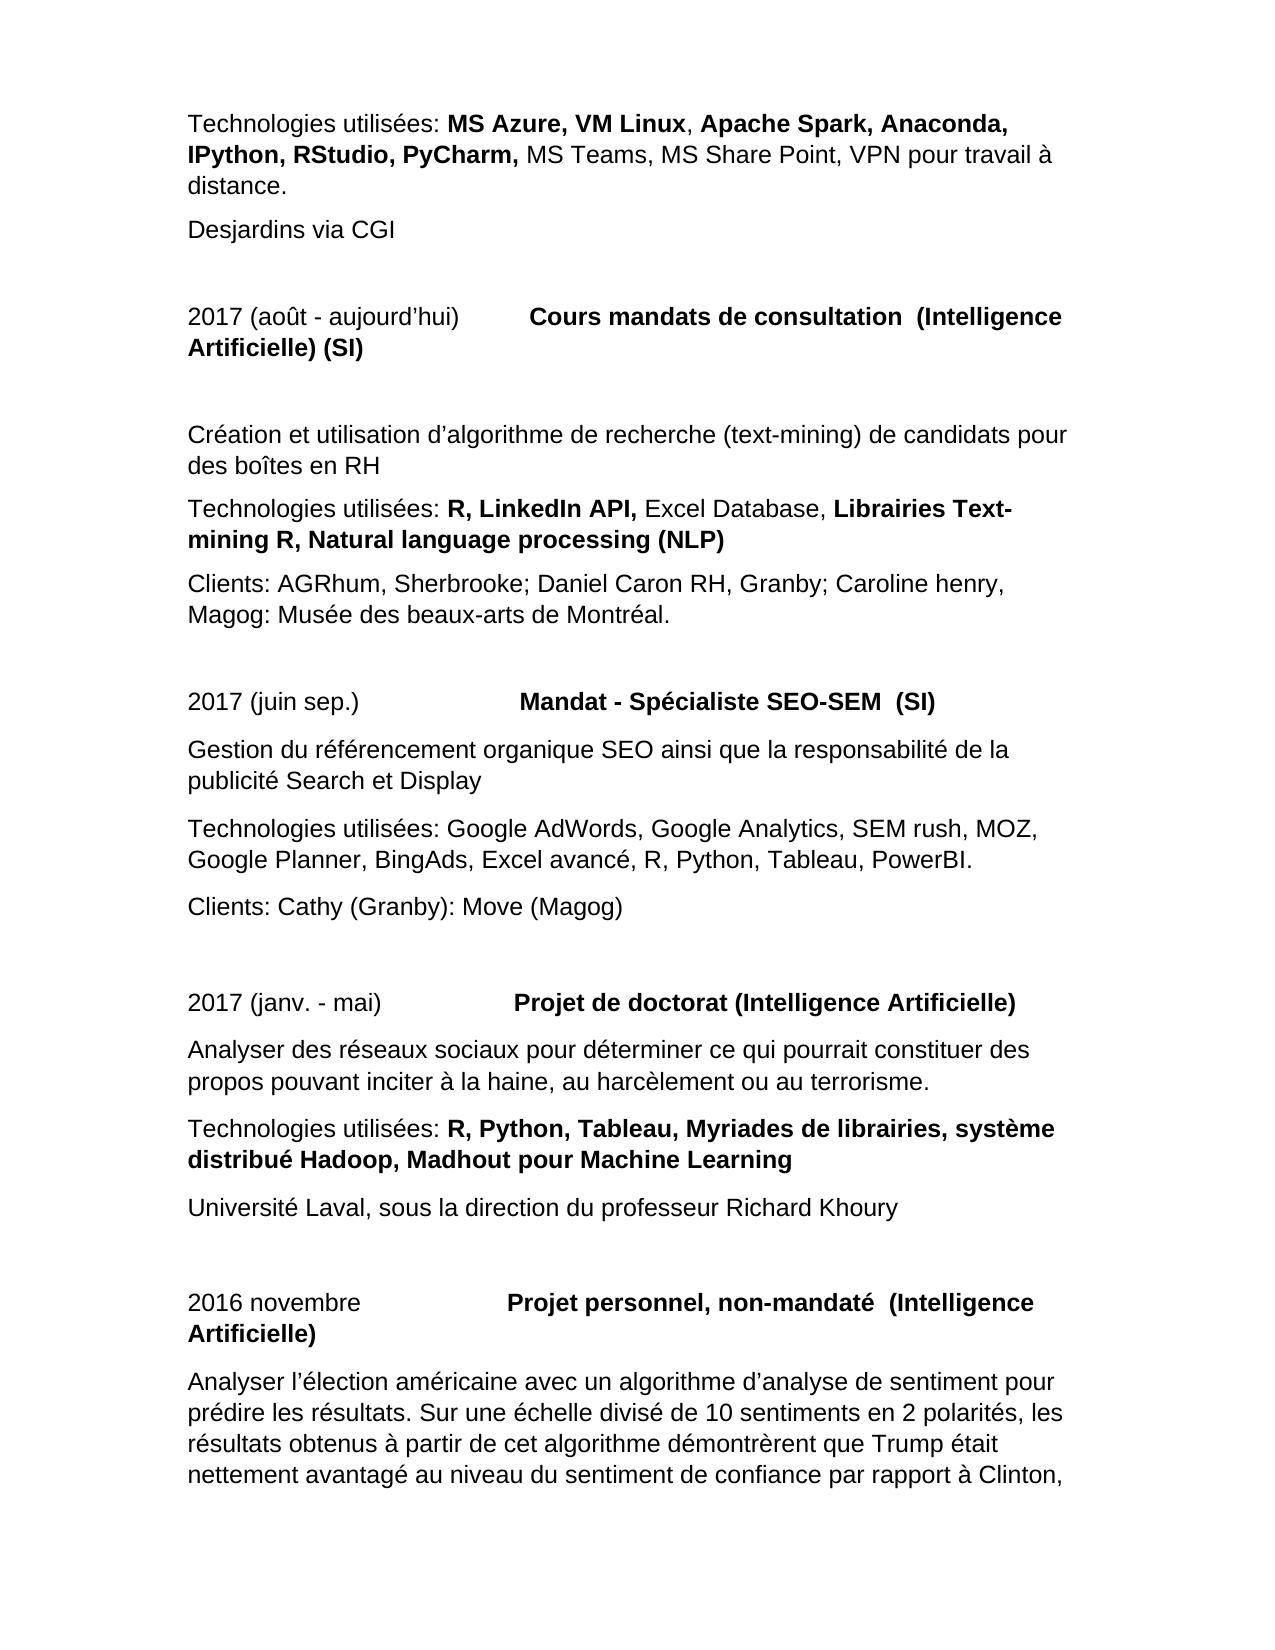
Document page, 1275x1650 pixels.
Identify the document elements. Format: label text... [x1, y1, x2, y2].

text Technologies utilisées: Google AdWords, Google Analytics, SEM rush, MOZ, Google Planner, BingAds, Excel avancé, R, Python, Tableau, PowerBI. [187, 814, 1088, 873]
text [187, 1367, 1088, 1489]
text Technologies utilisées: R, LinkedIn API, Excel Database, Librairies Text-mining R, Natural language processing (NLP) [187, 494, 1088, 554]
text 2017 (août - aujourd’hui) Cours mandats de consultation (Intelligence Artificielle) (SI) [187, 302, 1088, 362]
text Desjardins via CGI [187, 215, 1088, 243]
text Clients: Cathy (Granby): Move (Magog) [187, 892, 1088, 921]
text Clients: AGRhum, Sherbrooke; Daniel Caron RH, Granby; Caroline henry, Magog: Musée des beaux-arts de Montréal. [187, 569, 1088, 629]
text Technologies utilisées: R, Python, Tableau, Myriades de librairies, système distribué Hadoop, Madhout pour Machine Learning [187, 1114, 1088, 1174]
text Gestion du référencement organique SEO ainsi que la responsabilité de la publicité Search et Display [187, 735, 1088, 795]
text 2017 (janv. - mai) Projet de doctorat (Intelligence Artificielle) [187, 988, 1088, 1017]
text 2017 (juin sep.) Mandat - Spécialiste SEO-SEM (SI) [187, 687, 1088, 716]
text Technologies utilisées: MS Azure, VM Linux, Apache Spark, Anaconda, IPython, RStudio, PyCharm, MS Teams, MS Share Point, VPN pour travail à distance. [187, 109, 1088, 200]
text Analyser des réseaux sociaux pour déterminer ce qui pourrait constituer des propos pouvant inciter à la haine, au harcèlement ou au terrorisme. [187, 1036, 1088, 1095]
text Création et utilisation d’algorithme de recherche (text-mining) de candidats pour des boîtes en RH [187, 420, 1088, 480]
text Université Laval, sous la direction du professeur Richard Khoury [187, 1193, 1088, 1222]
text 2016 novembre Projet personnel, non-mandaté (Intelligence Artificielle) [187, 1288, 1088, 1348]
